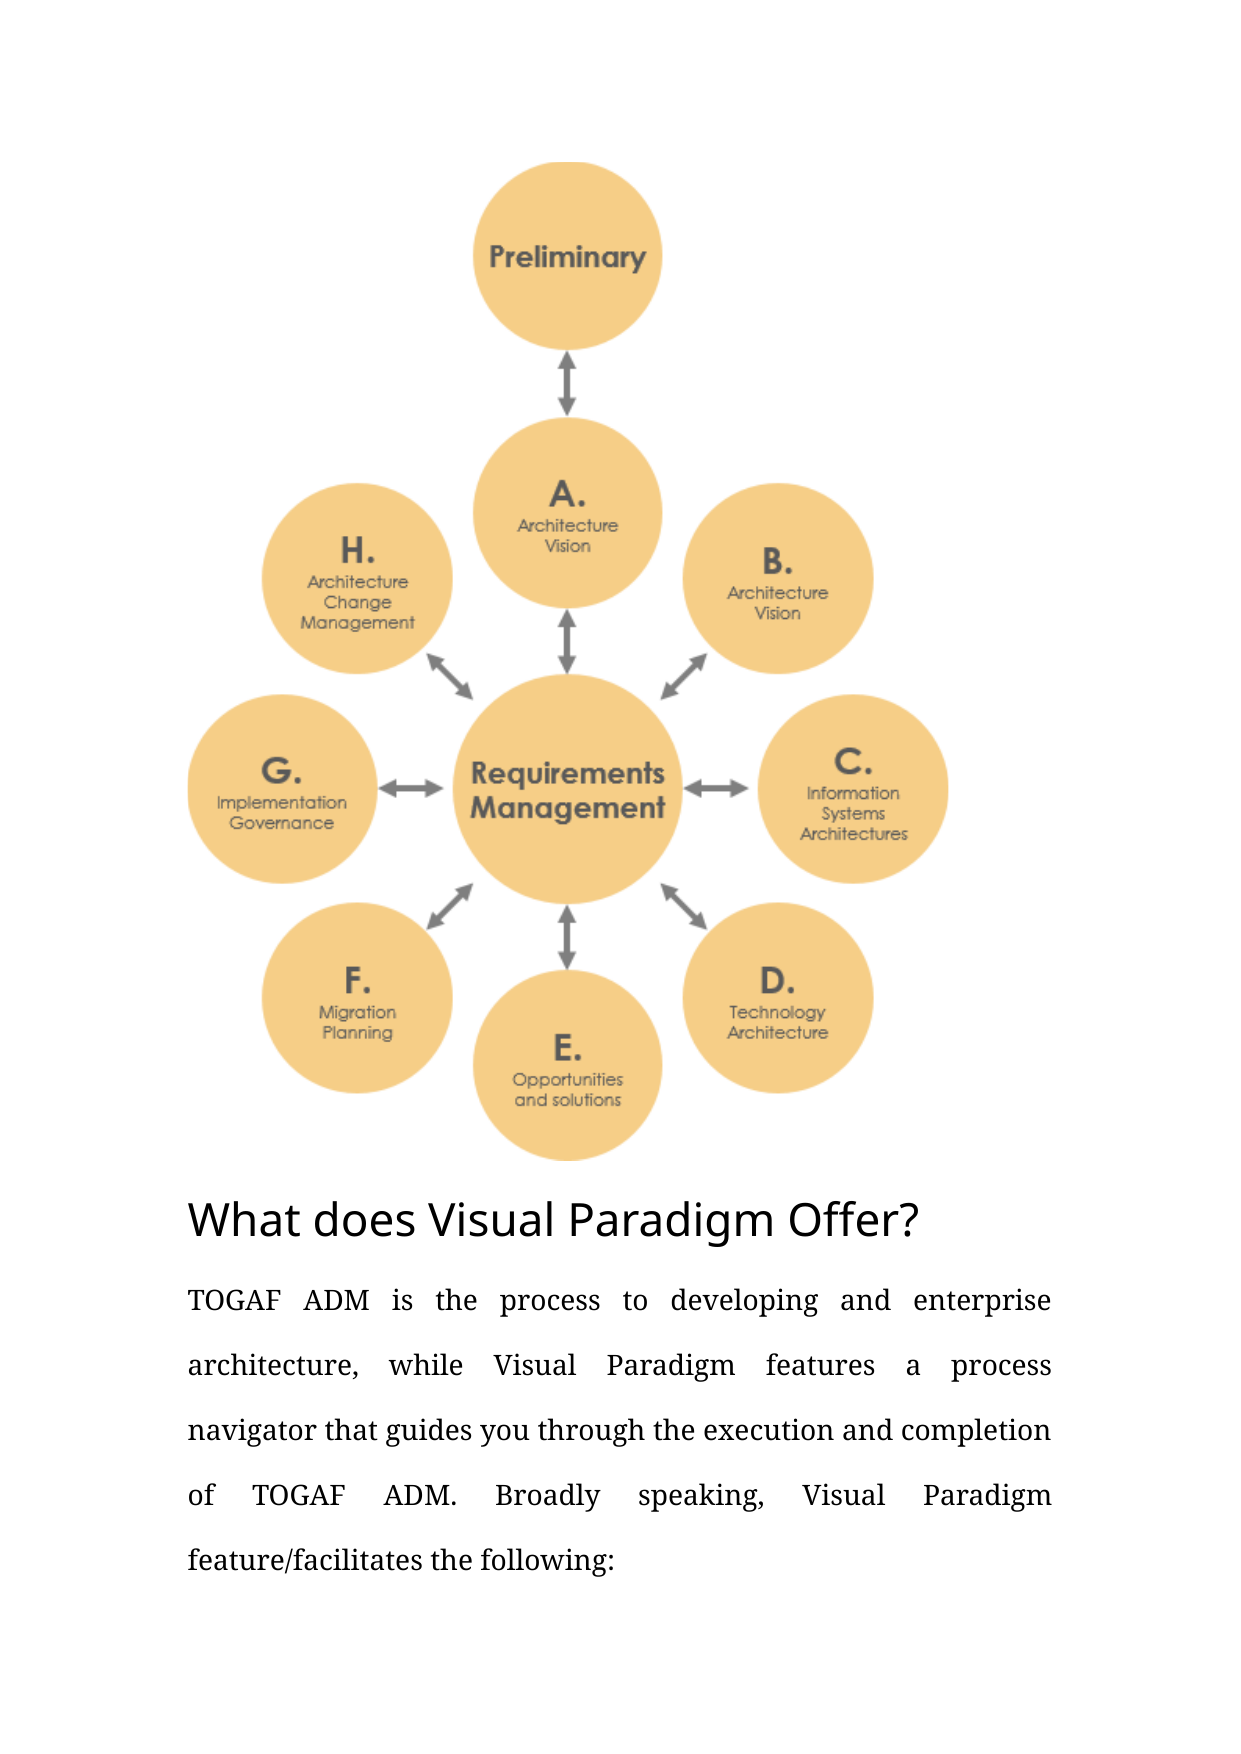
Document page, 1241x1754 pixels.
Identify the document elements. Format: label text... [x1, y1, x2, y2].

text TOGAF ADM is the process to developing and enterprise architecture, while Visual Paradigm features a process navigator that guides you through the execution and completion of TOGAF ADM. Broadly speaking, Visual Paradigm feature/facilitates the following: [187, 1267, 1053, 1592]
picture [187, 162, 949, 1161]
subtitle What does Visual Paradigm Offer? [187, 1186, 1053, 1251]
